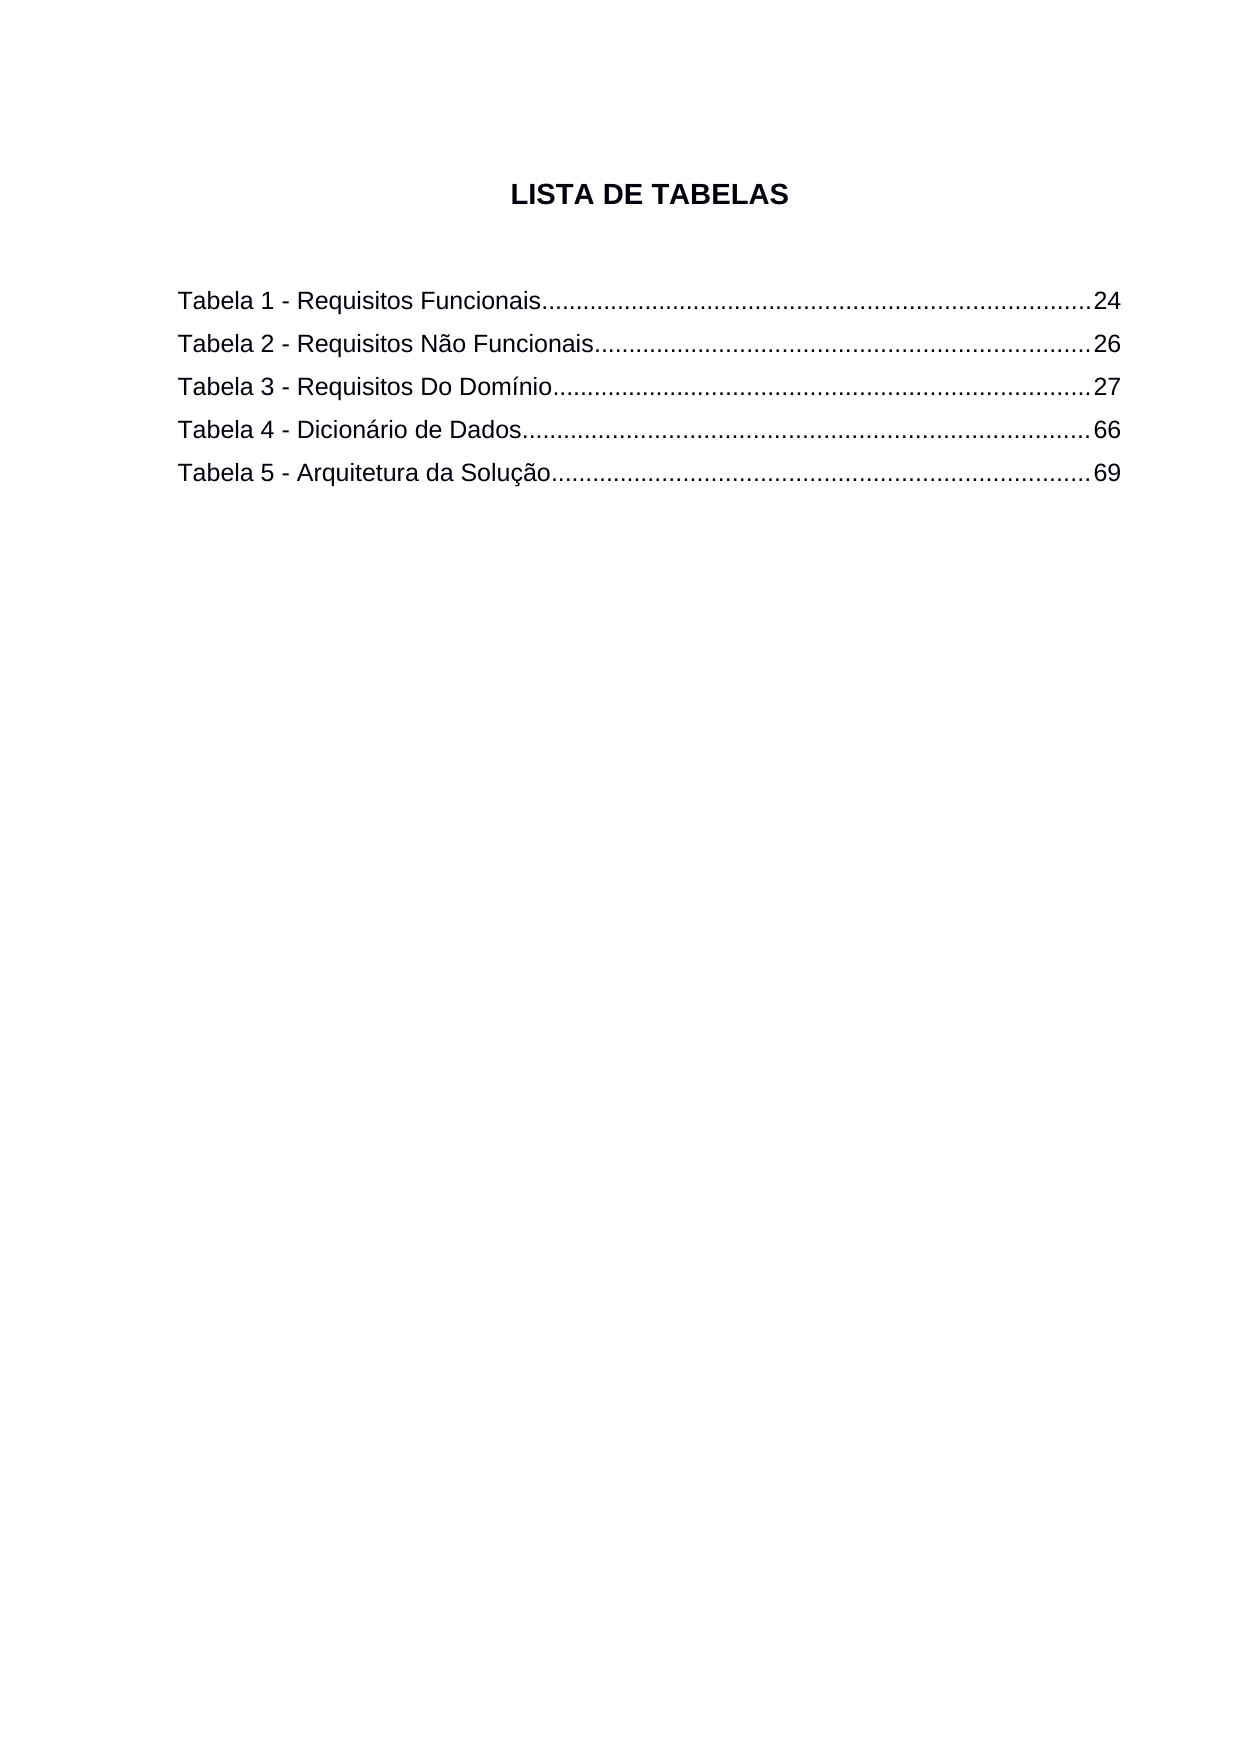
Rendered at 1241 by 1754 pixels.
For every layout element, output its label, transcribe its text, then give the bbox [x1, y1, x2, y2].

text LISTA DE TABELAS [177, 177, 1122, 211]
text Tabela 3 - Requisitos Do Domínio 27 [177, 372, 1122, 401]
text Tabela 1 - Requisitos Funcionais 24 [177, 286, 1122, 314]
text Tabela 4 - Dicionário de Dados 66 [177, 415, 1122, 444]
text Tabela 5 - Arquitetura da Solução 69 [177, 458, 1122, 487]
text Tabela 2 - Requisitos Não Funcionais 26 [177, 329, 1122, 358]
